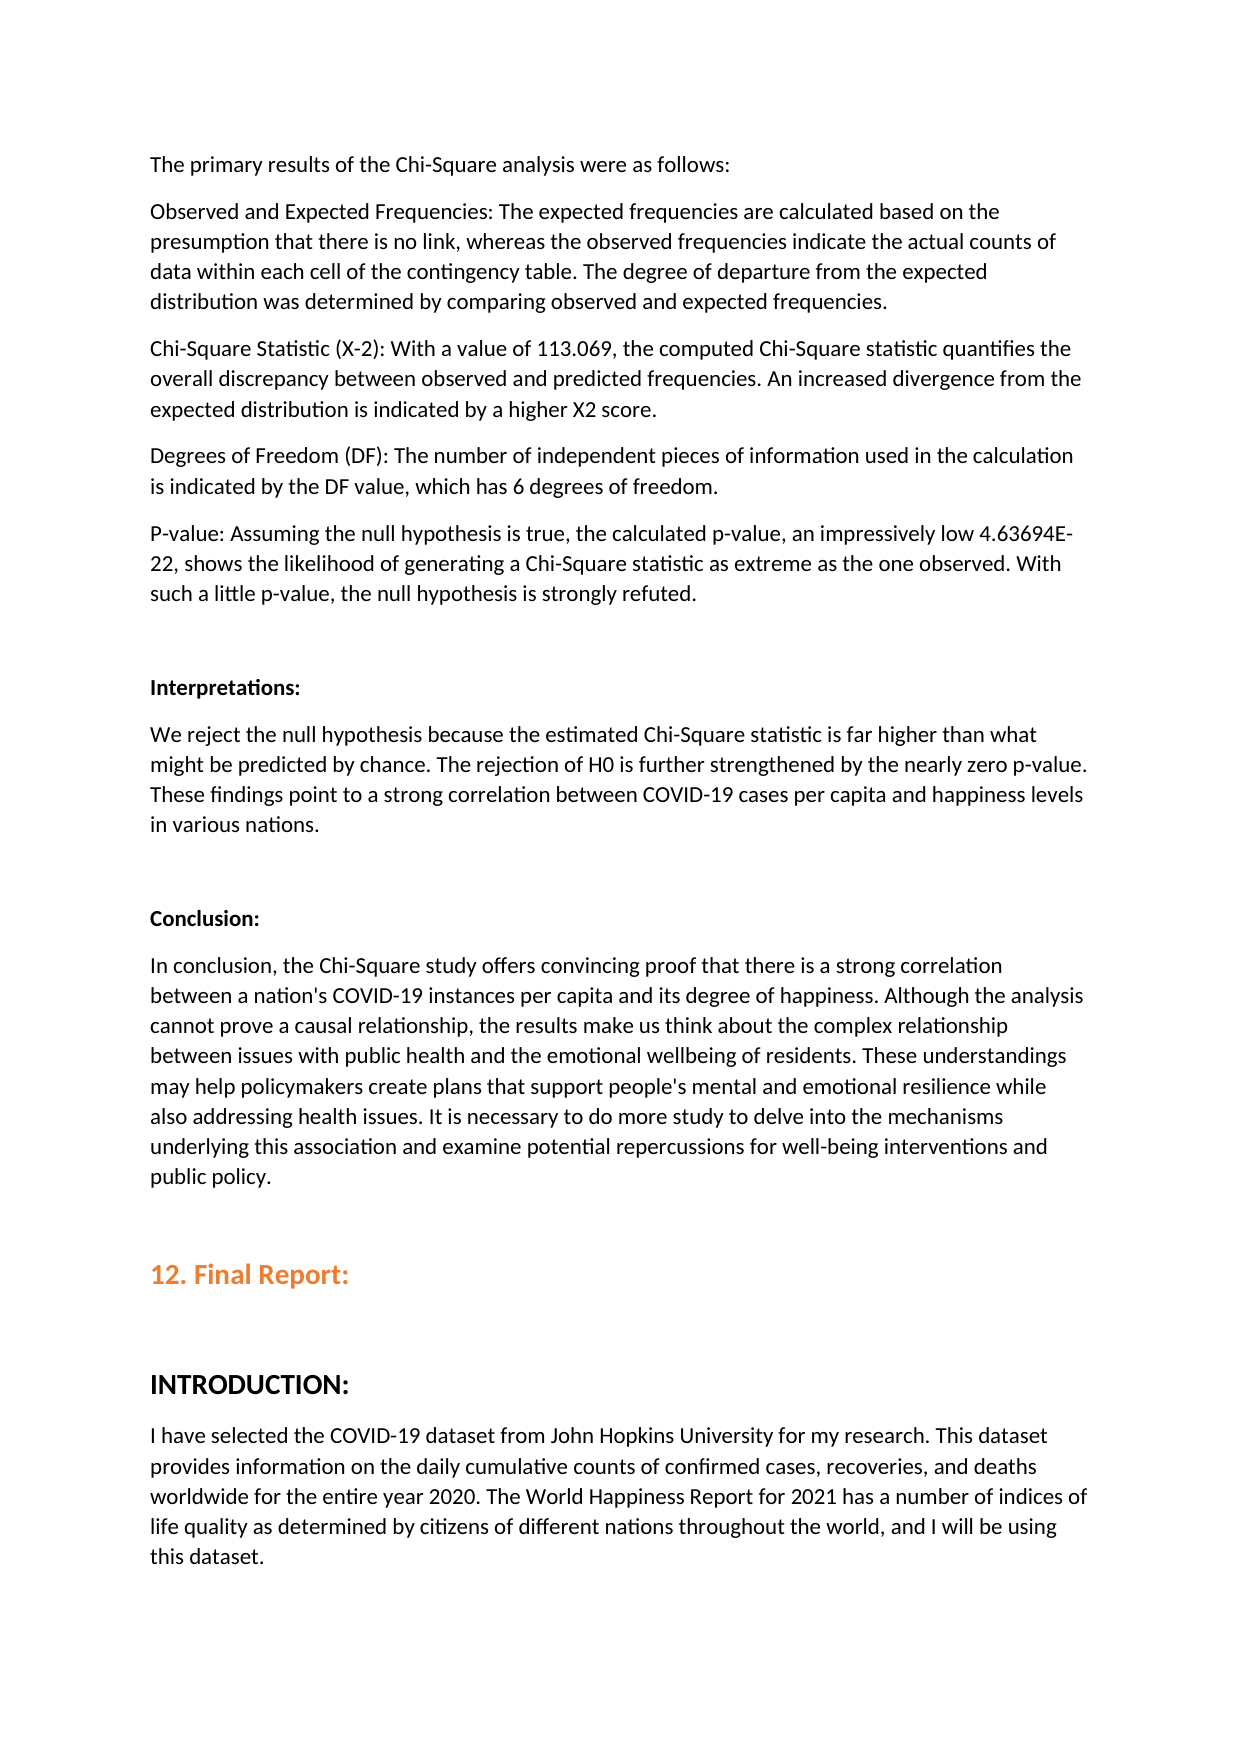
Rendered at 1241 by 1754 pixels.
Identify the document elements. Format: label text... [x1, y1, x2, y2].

text INTRODUCTION: [150, 1366, 1090, 1402]
text 12. Final Report: [150, 1256, 1090, 1292]
text The primary results of the Chi-Square analysis were as follows: [150, 150, 1090, 178]
text Observed and Expected Frequencies: The expected frequencies are calculated based on the presumption that there is no link, whereas the observed frequencies indicate the actual counts of data within each cell of the contingency table. The degree of departure from the expected distribution was determined by comparing observed and expected frequencies. [150, 197, 1090, 316]
text Interpretations: [150, 673, 1090, 701]
text Conclusion: [150, 904, 1090, 932]
text I have selected the COVID-19 dataset from John Hopkins University for my research. This dataset provides information on the daily cumulative counts of confirmed cases, recoveries, and deaths worldwide for the entire year 2020. The World Happiness Report for 2021 has a number of indices of life quality as determined by citizens of different nations throughout the world, and I will be using this dataset. [150, 1422, 1090, 1570]
text Chi-Square Statistic (X-2): With a value of 113.069, the computed Chi-Square statistic quantifies the overall discrepancy between observed and predicted frequencies. An increased divergence from the expected distribution is indicated by a higher X2 score. [150, 334, 1090, 423]
text In conclusion, the Chi-Square study offers convincing proof that there is a strong correlation between a nation's COVID-19 instances per capita and its degree of happiness. Although the analysis cannot prove a causal relationship, the results make us think about the complex relationship between issues with public health and the emotional wellbeing of residents. These understandings may help policymakers create plans that support people's mental and emotional resilience while also addressing health issues. It is necessary to do more study to delve into the mechanisms underlying this association and examine potential repercussions for well-being interventions and public policy. [150, 951, 1090, 1191]
text Degrees of Freedom (DF): The number of independent pieces of information used in the calculation is indicated by the DF value, which has 6 degrees of freedom. [150, 442, 1090, 500]
text We reject the null hypothesis because the estimated Chi-Square statistic is far higher than what might be predicted by chance. The rejection of H0 is further strengthened by the nearly zero p-value. These findings point to a strong correlation between COVID-19 cases per capita and happiness levels in various nations. [150, 720, 1090, 838]
text P-value: Assuming the null hypothesis is true, the calculated p-value, an impressively low 4.63694E-22, shows the likelihood of generating a Chi-Square statistic as extreme as the one observed. With such a little p-value, the null hypothesis is strongly refuted. [150, 519, 1090, 607]
